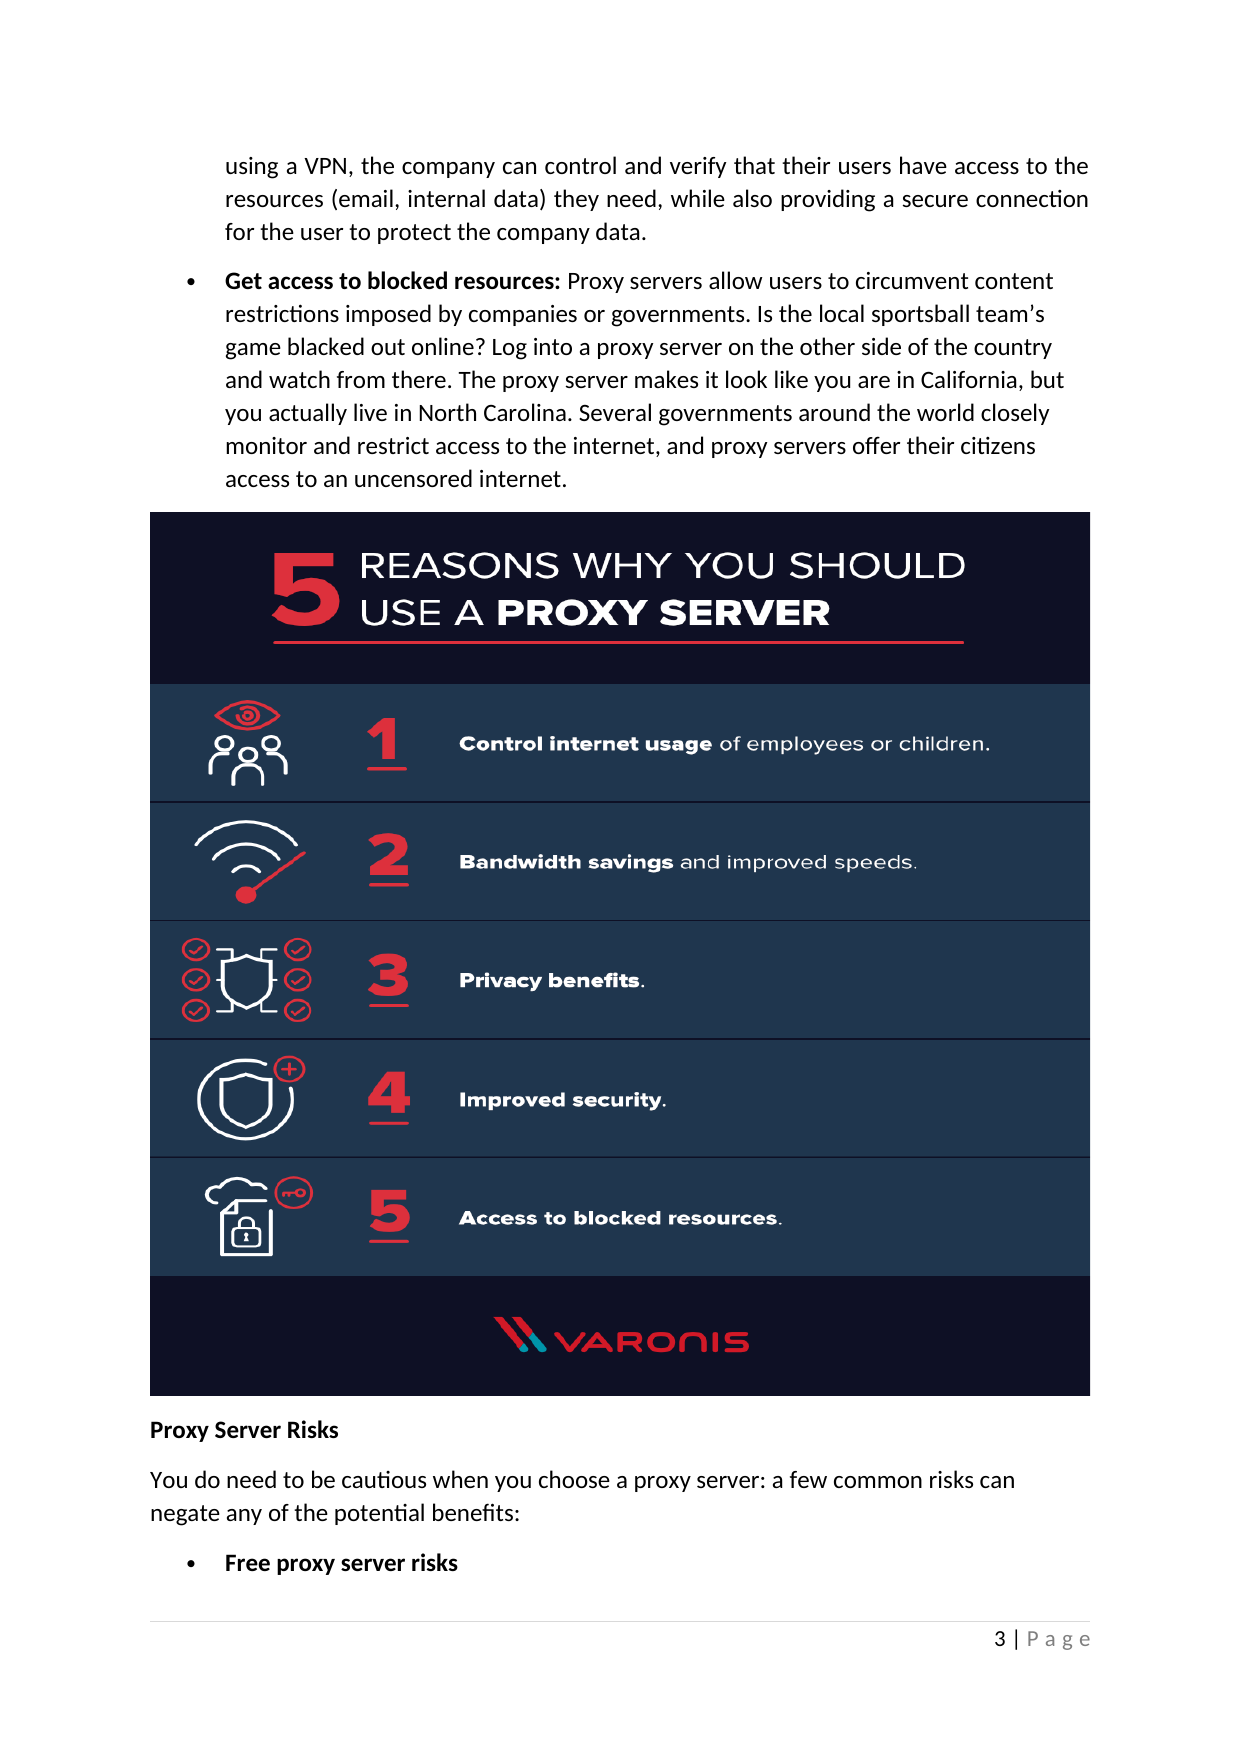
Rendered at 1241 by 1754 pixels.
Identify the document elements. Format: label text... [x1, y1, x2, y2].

list Free proxy server risks [187, 1547, 1090, 1577]
text Proxy Server Risks [150, 1415, 1090, 1445]
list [187, 150, 1090, 246]
picture [150, 512, 1091, 1396]
text You do need to be cautious when you choose a proxy server: a few common risks can negate any of the potential benefits: [150, 1464, 1090, 1528]
list Get access to blocked resources: Proxy servers allow users to circumvent content restrictions imposed by companies or governments. Is the local sportsball team’s game blacked out online? Log into a proxy server on the other side of the country and watch from there. The proxy server makes it look like you are in California, but you actually live in North Carolina. Several governments around the world closely monitor and restrict access to the internet, and proxy servers offer their citizens access to an uncensored internet. [187, 265, 1090, 493]
